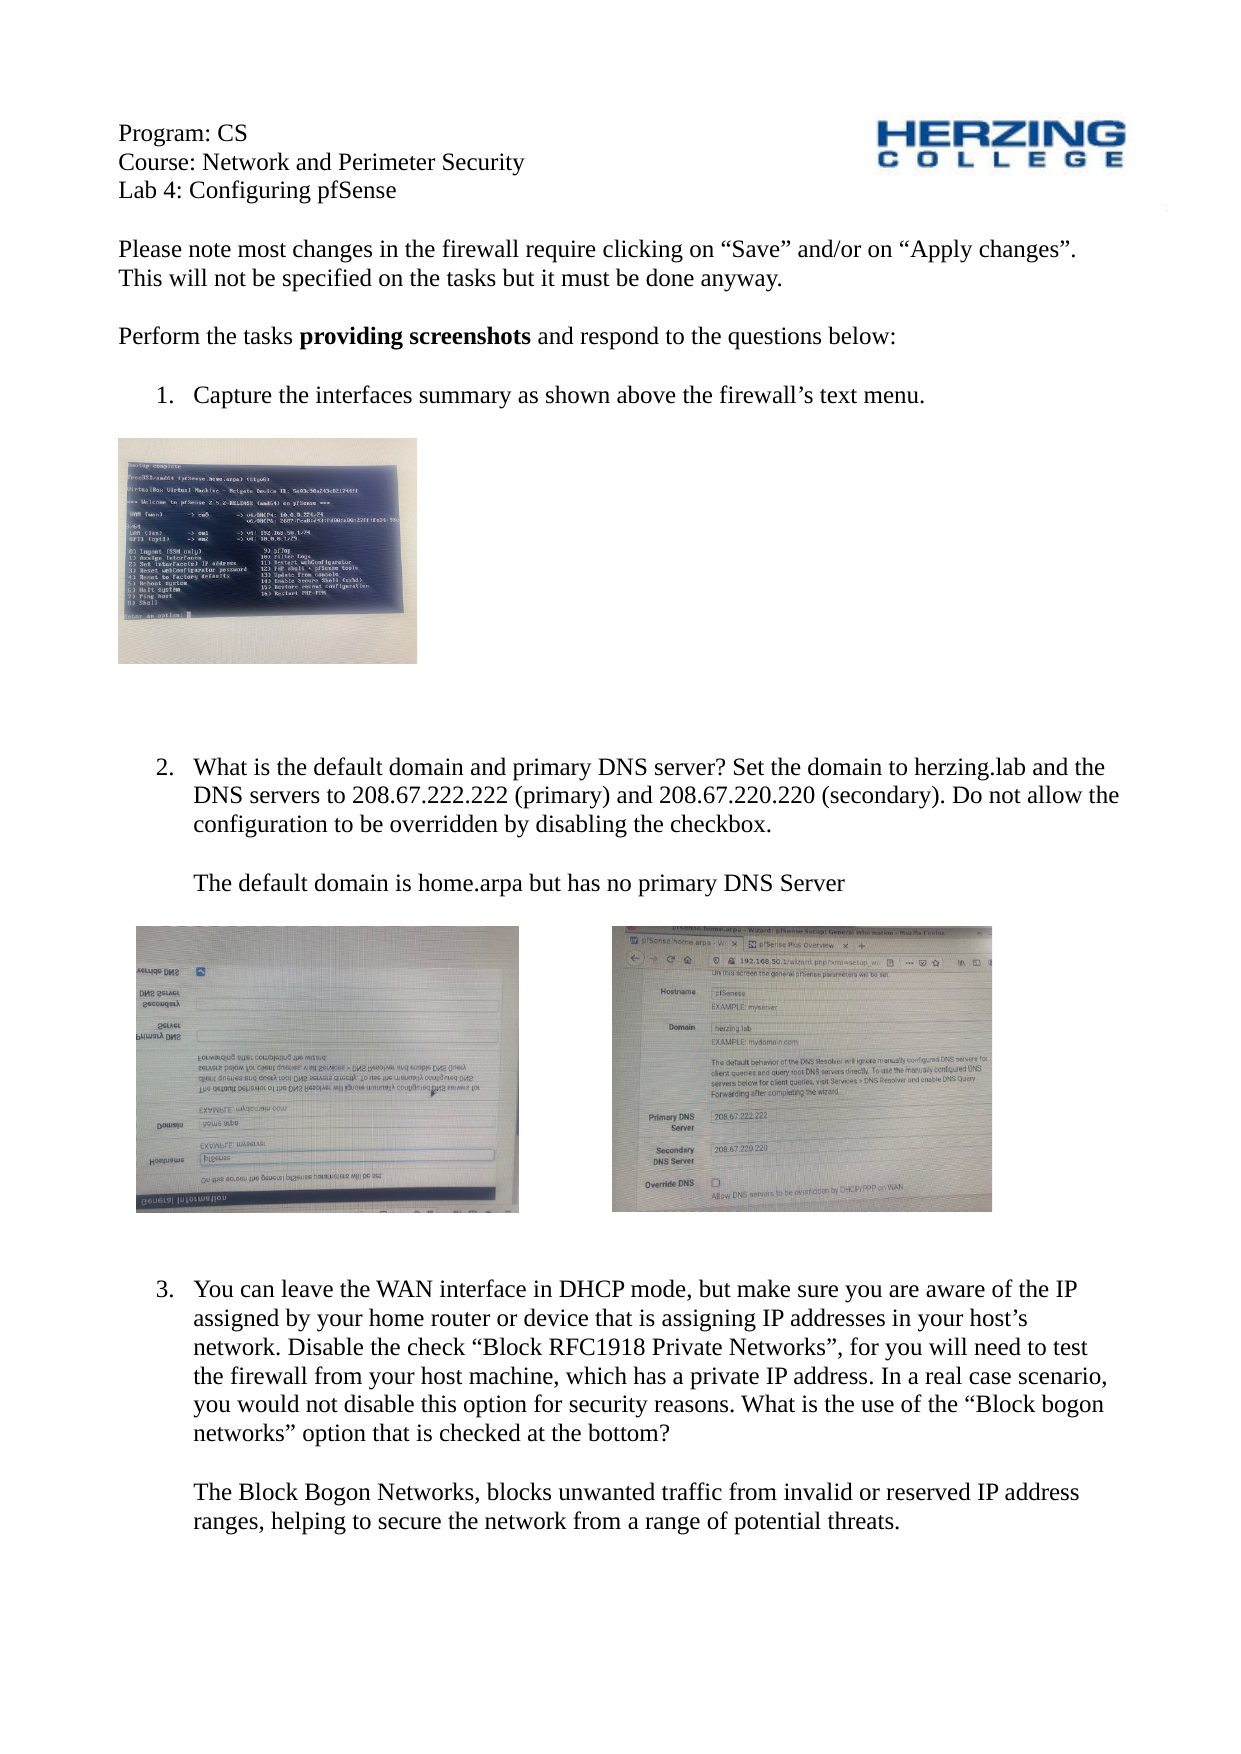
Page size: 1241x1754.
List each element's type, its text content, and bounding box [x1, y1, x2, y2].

text The default domain is home.arpa but has no primary DNS Server [193, 868, 1122, 897]
text The Block Bogon Networks, blocks unwanted traffic from invalid or reserved IP address ranges, helping to secure the network from a range of potential threats. [193, 1477, 1122, 1534]
list Capture the interfaces summary as shown above the firewall’s text menu. [156, 380, 1122, 409]
picture [838, 76, 1168, 212]
picture [118, 438, 418, 664]
picture [136, 926, 519, 1213]
list What is the default domain and primary DNS server? Set the domain to herzing.lab and the DNS servers to 208.67.222.222 (primary) and 208.67.220.220 (secondary). Do not allow the configuration to be overridden by disabling the checkbox. [156, 752, 1122, 838]
list You can leave the WAN interface in DHCP mode, but make sure you are aware of the IP assigned by your home router or device that is assigning IP addresses in your host’s network. Disable the check “Block RFC1918 Private Networks”, for you will need to test the firewall from your host machine, which has a private IP address. In a real case scenario, you would not disable this option for security reasons. What is the use of the “Block bogon networks” option that is checked at the bottom? [156, 1274, 1122, 1447]
picture [612, 926, 993, 1212]
text Please note most changes in the firewall require clicking on “Save” and/or on “Apply changes”. This will not be specified on the tasks but it must be done anyway. [118, 234, 1122, 291]
text Perform the tasks providing screenshots and respond to the questions below: [118, 321, 1122, 350]
